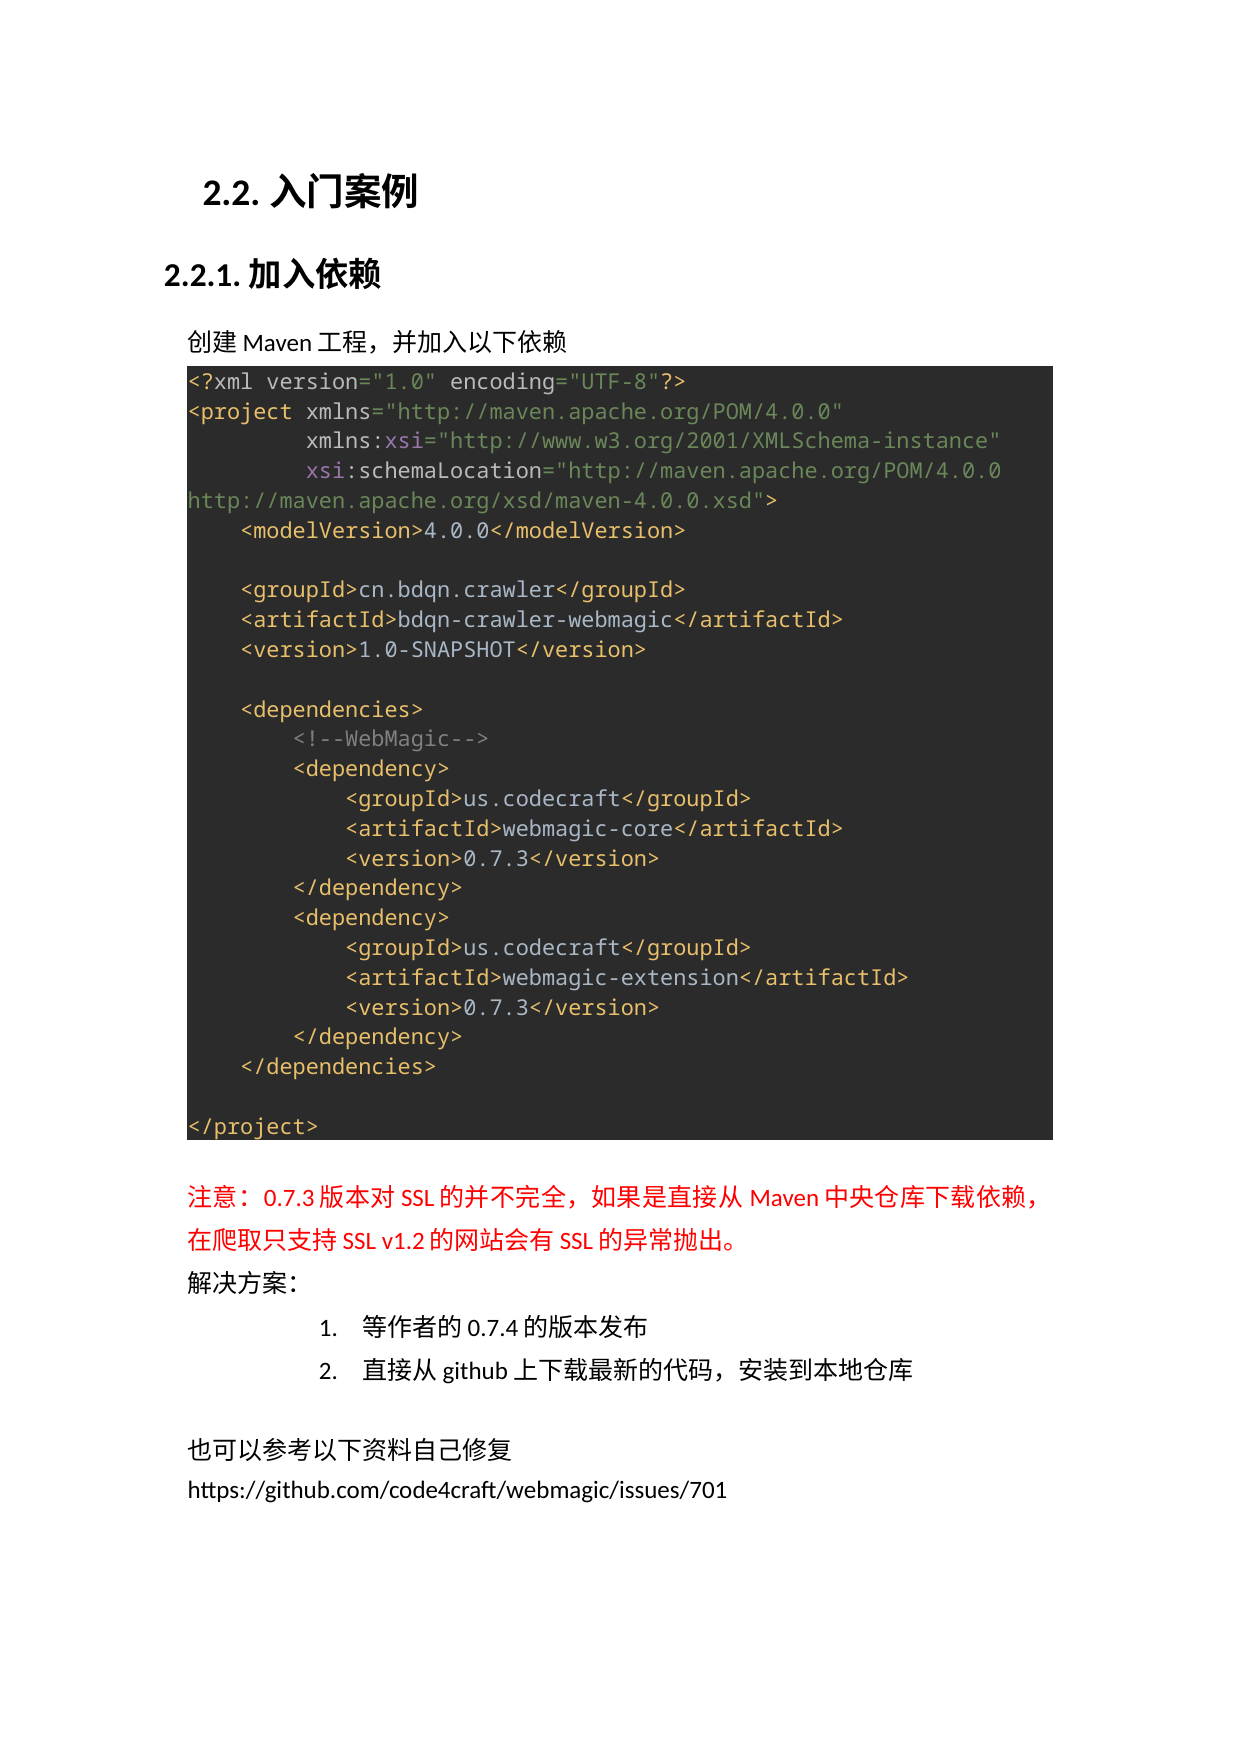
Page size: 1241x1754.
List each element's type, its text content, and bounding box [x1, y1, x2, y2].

list 直接从github上下载最新的代码，安装到本地仓库 [319, 1351, 1053, 1387]
text 解决方案： [187, 1264, 1053, 1300]
list 等作者的0.7.4的版本发布 [319, 1307, 1053, 1343]
text <?xml version="1.0" encoding="UTF-8"?> <project xmlns="http://maven.apache.org/POM/4.0.0" xmlns:xsi="http://www.w3.org/2001/XMLSchema-instance" xsi:schemaLocation="http://maven.apache.org/POM/4.0.0 http://maven.apache.org/xsd/maven-4.0.0.xsd"> <modelVersion>4.0.0</modelVersion> <groupId>cn.bdqn.crawler</groupId> <artifactId>bdqn-crawler-webmagic</artifactId> <version>1.0-SNAPSHOT</version> <dependencies> <!--WebMagic--> <dependency> <groupId>us.codecraft</groupId> <artifactId>webmagic-core</artifactId> <version>0.7.3</version> </dependency> <dependency> <groupId>us.codecraft</groupId> <artifactId>webmagic-extension</artifactId> <version>0.7.3</version> </dependency> </dependencies> </project> [187, 366, 1053, 1140]
text 注意：0.7.3版本对SSL的并不完全，如果是直接从Maven中央仓库下载依赖，在爬取只支持SSL v1.2的网站会有SSL的异常抛出。 [187, 1177, 1053, 1257]
subtitle 加入依赖 [164, 248, 1053, 296]
text https://github.com/code4craft/webmagic/issues/701 [187, 1474, 1053, 1505]
text 也可以参考以下资料自己修复 [187, 1431, 1053, 1467]
text 创建Maven工程，并加入以下依赖 [187, 322, 1053, 359]
subtitle 入门案例 [202, 162, 1053, 216]
